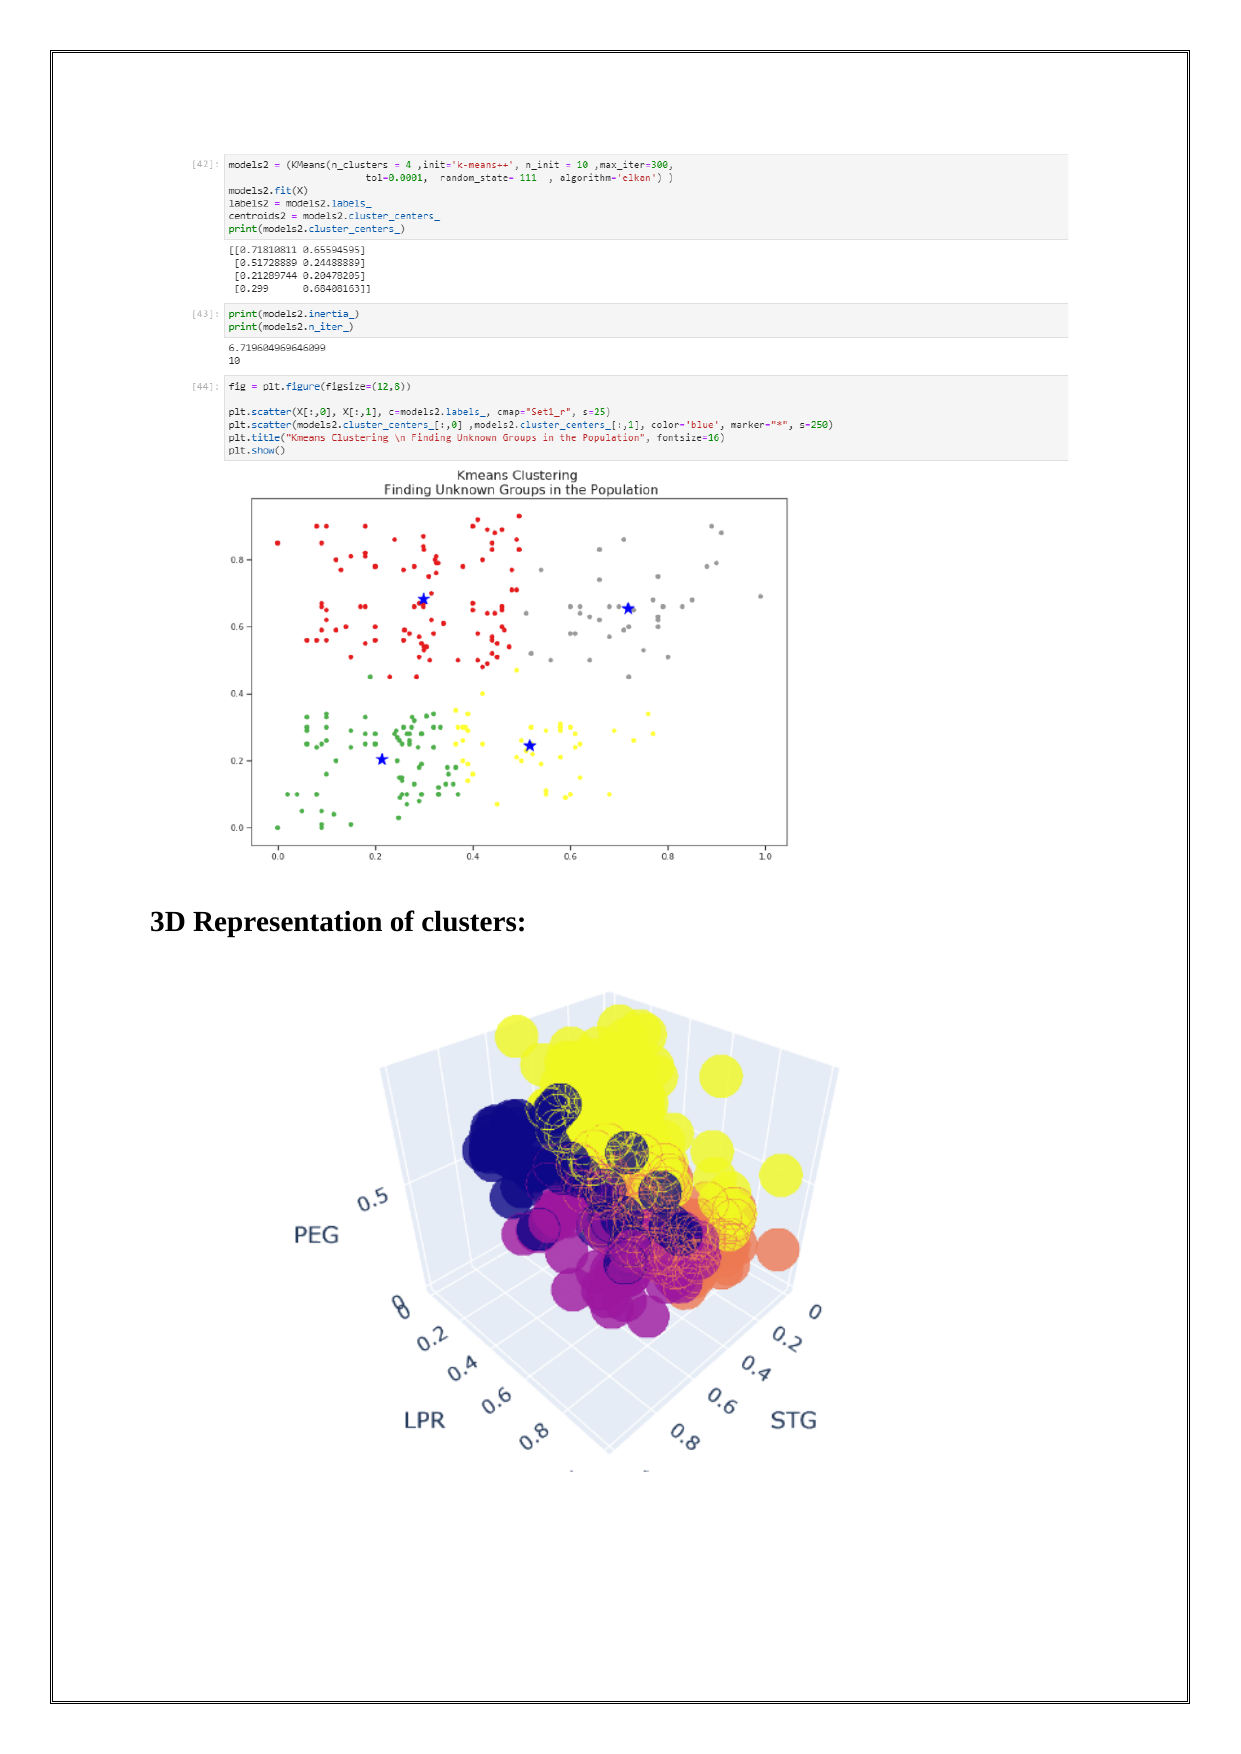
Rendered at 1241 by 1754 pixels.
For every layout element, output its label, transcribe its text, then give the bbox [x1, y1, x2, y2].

picture [171, 150, 1069, 874]
picture [280, 971, 961, 1516]
text 3D Representation of clusters: [150, 904, 1090, 938]
